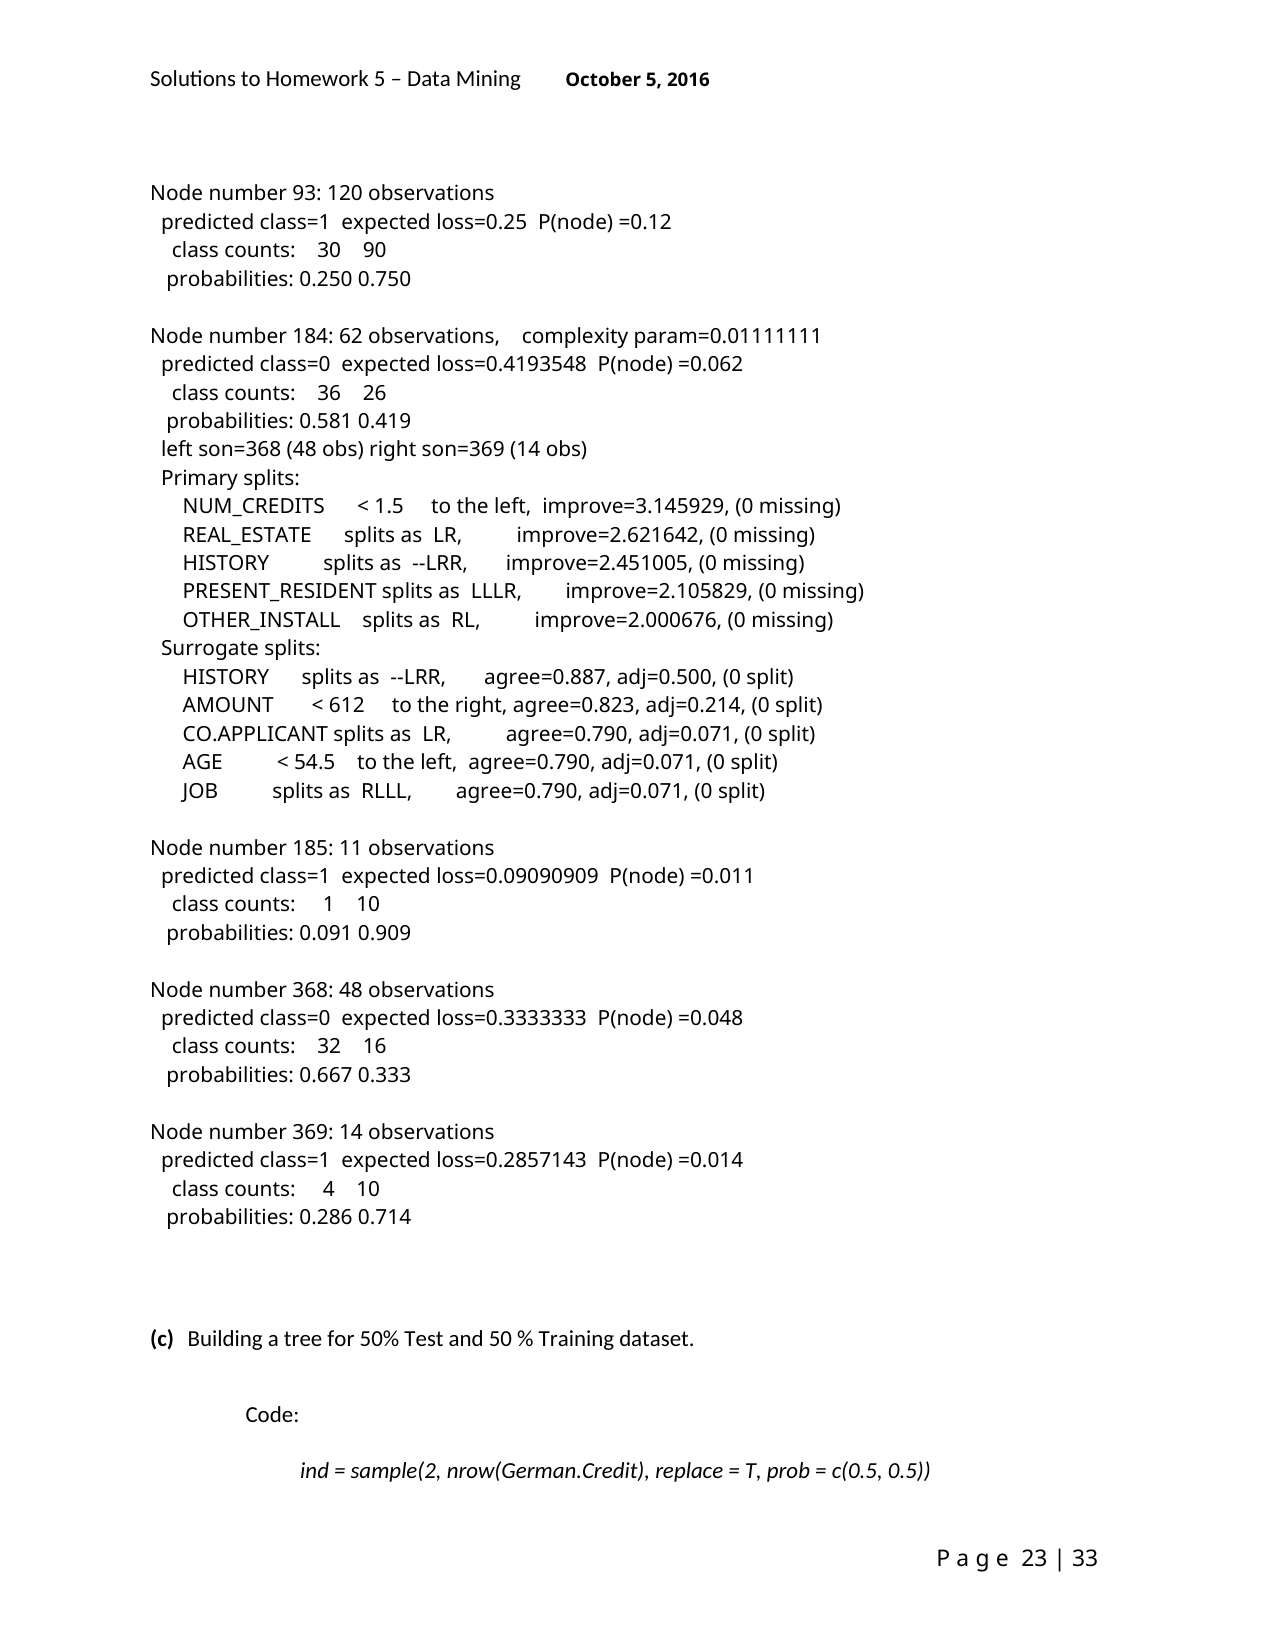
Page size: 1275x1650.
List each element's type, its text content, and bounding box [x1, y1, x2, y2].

text Node number 184: 62 observations, complexity param=0.01111111 [150, 321, 1125, 349]
text probabilities: 0.286 0.714 [150, 1202, 1125, 1231]
text ind = sample(2, nrow(German.Credit), replace = T, prob = c(0.5, 0.5)) [300, 1428, 1125, 1484]
text Node number 185: 11 observations [150, 833, 1125, 861]
text probabilities: 0.581 0.419 [150, 406, 1125, 434]
text probabilities: 0.250 0.750 [150, 264, 1125, 292]
text predicted class=1 expected loss=0.09090909 P(node) =0.011 [150, 861, 1125, 889]
text class counts: 36 26 [150, 378, 1125, 406]
text class counts: 4 10 [150, 1174, 1125, 1202]
text class counts: 30 90 [150, 235, 1125, 264]
text Node number 369: 14 observations [150, 1117, 1125, 1145]
text predicted class=1 expected loss=0.2857143 P(node) =0.014 [150, 1145, 1125, 1174]
text probabilities: 0.091 0.909 [150, 918, 1125, 946]
text HISTORY splits as --LRR, agree=0.887, adj=0.500, (0 split) [150, 662, 1125, 690]
text Primary splits: [150, 463, 1125, 491]
list Building a tree for 50% Test and 50 % Training dataset. [150, 1324, 1125, 1352]
text predicted class=0 expected loss=0.3333333 P(node) =0.048 [150, 1003, 1125, 1032]
text left son=368 (48 obs) right son=369 (14 obs) [150, 434, 1125, 463]
text HISTORY splits as --LRR, improve=2.451005, (0 missing) [150, 548, 1125, 577]
text predicted class=1 expected loss=0.25 P(node) =0.12 [150, 207, 1125, 235]
text probabilities: 0.667 0.333 [150, 1060, 1125, 1088]
text NUM_CREDITS < 1.5 to the left, improve=3.145929, (0 missing) [150, 491, 1125, 520]
text AGE < 54.5 to the left, agree=0.790, adj=0.071, (0 split) [150, 747, 1125, 776]
text Node number 93: 120 observations [150, 178, 1125, 207]
text PRESENT_RESIDENT splits as LLLR, improve=2.105829, (0 missing) [150, 577, 1125, 605]
text predicted class=0 expected loss=0.4193548 P(node) =0.062 [150, 349, 1125, 378]
text Node number 368: 48 observations [150, 975, 1125, 1003]
text Code: [150, 1400, 1125, 1428]
text OTHER_INSTALL splits as RL, improve=2.000676, (0 missing) [150, 605, 1125, 633]
text JOB splits as RLLL, agree=0.790, adj=0.071, (0 split) [150, 776, 1125, 804]
text AMOUNT < 612 to the right, agree=0.823, adj=0.214, (0 split) [150, 690, 1125, 719]
text REAL_ESTATE splits as LR, improve=2.621642, (0 missing) [150, 520, 1125, 548]
text class counts: 32 16 [150, 1032, 1125, 1060]
text Surrogate splits: [150, 633, 1125, 662]
text class counts: 1 10 [150, 889, 1125, 918]
text CO.APPLICANT splits as LR, agree=0.790, adj=0.071, (0 split) [150, 719, 1125, 747]
